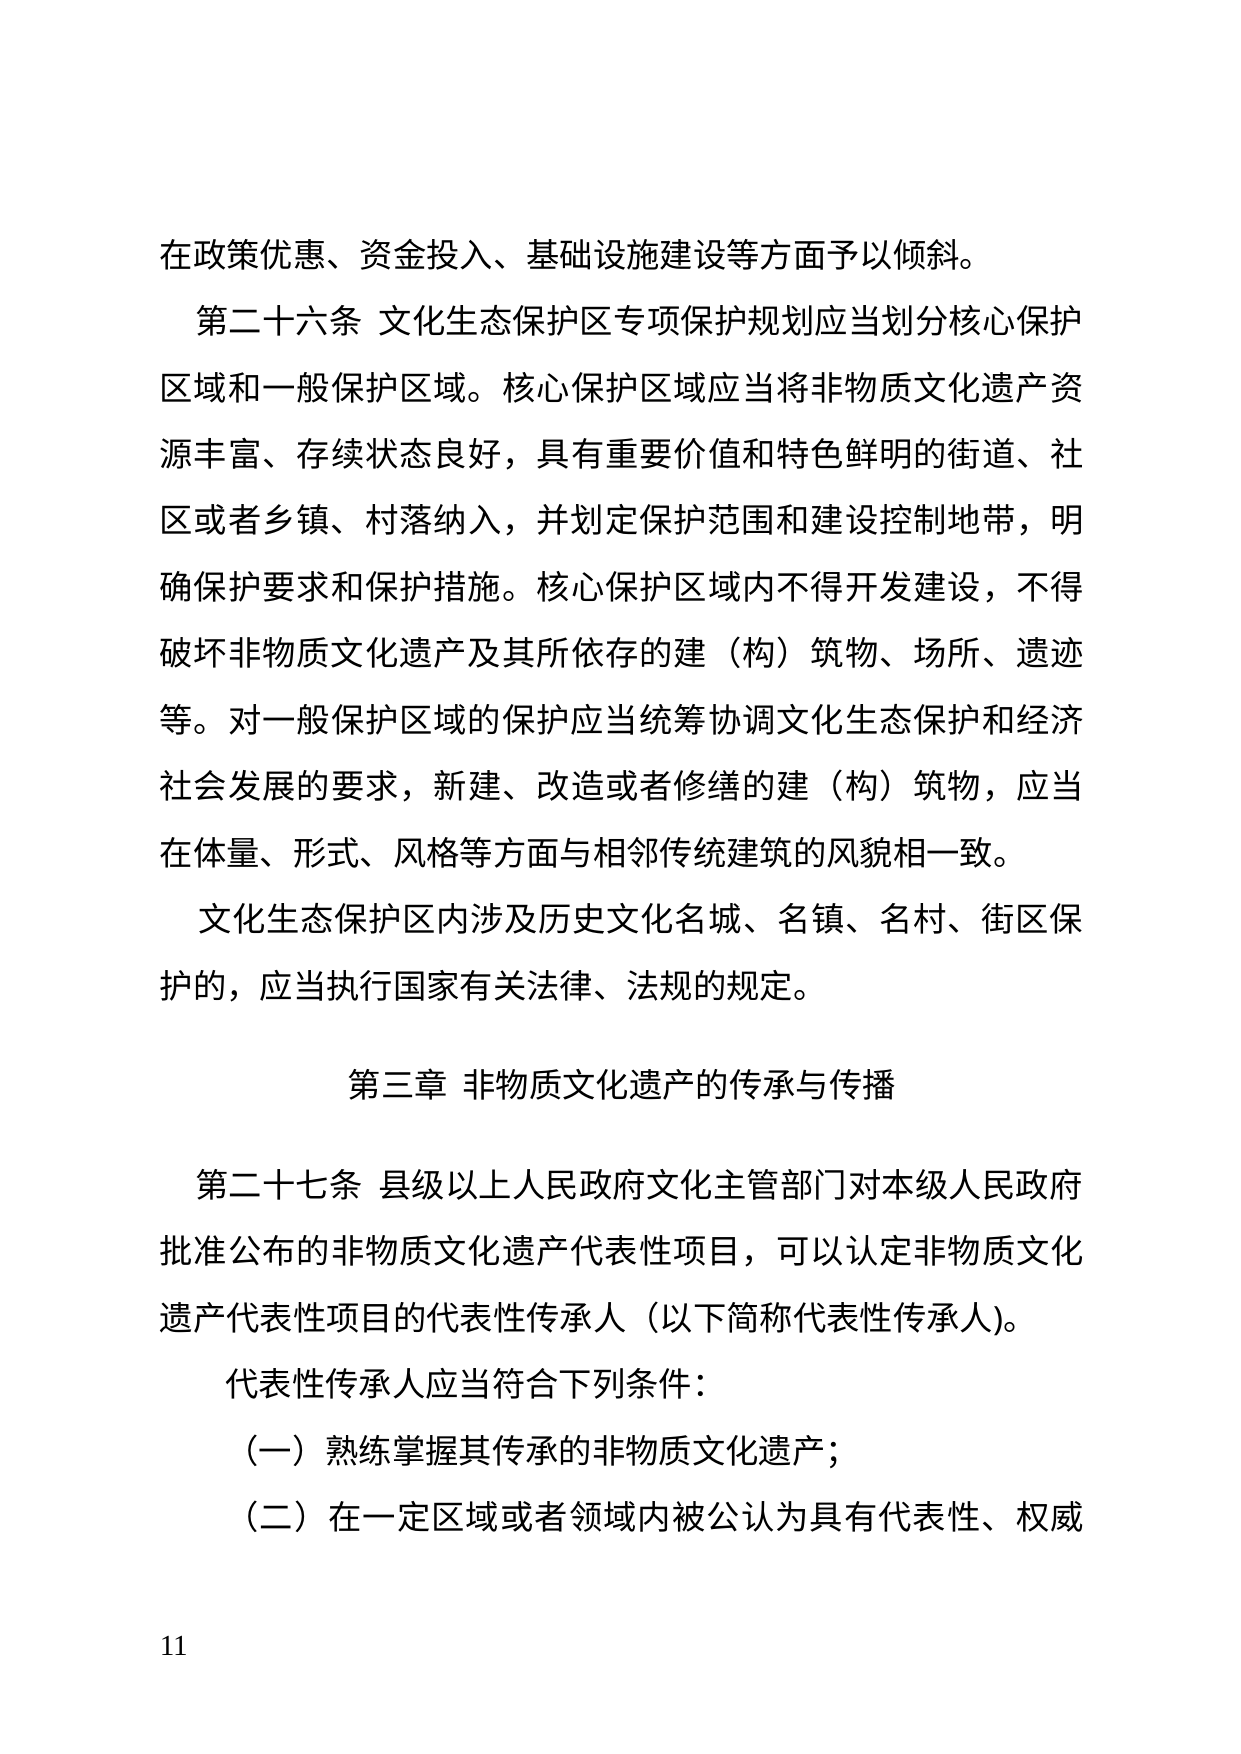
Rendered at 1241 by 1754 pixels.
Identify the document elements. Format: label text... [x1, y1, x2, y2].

text 第二十七条 县级以上人民政府文化主管部门对本级人民政府批准公布的非物质文化遗产代表性项目，可以认定非物质文化遗产代表性项目的代表性传承人（以下简称代表性传承人)。 [159, 1150, 1084, 1349]
text 文化生态保护区内涉及历史文化名城、名镇、名村、街区保护的，应当执行国家有关法律、法规的规定。 [159, 884, 1084, 1017]
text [159, 1482, 1084, 1548]
text 代表性传承人应当符合下列条件： [159, 1349, 1084, 1416]
text 第三章 非物质文化遗产的传承与传播 [159, 1050, 1084, 1117]
text （一）熟练掌握其传承的非物质文化遗产； [159, 1416, 1084, 1482]
text 第二十六条 文化生态保护区专项保护规划应当划分核心保护区域和一般保护区域。核心保护区域应当将非物质文化遗产资源丰富、存续状态良好，具有重要价值和特色鲜明的街道、社区或者乡镇、村落纳入，并划定保护范围和建设控制地带，明确保护要求和保护措施。核心保护区域内不得开发建设，不得破坏非物质文化遗产及其所依存的建（构）筑物、场所、遗迹等。对一般保护区域的保护应当统筹协调文化生态保护和经济社会发展的要求，新建、改造或者修缮的建（构）筑物，应当在体量、形式、风格等方面与相邻传统建筑的风貌相一致。 [159, 286, 1084, 884]
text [159, 219, 1084, 286]
